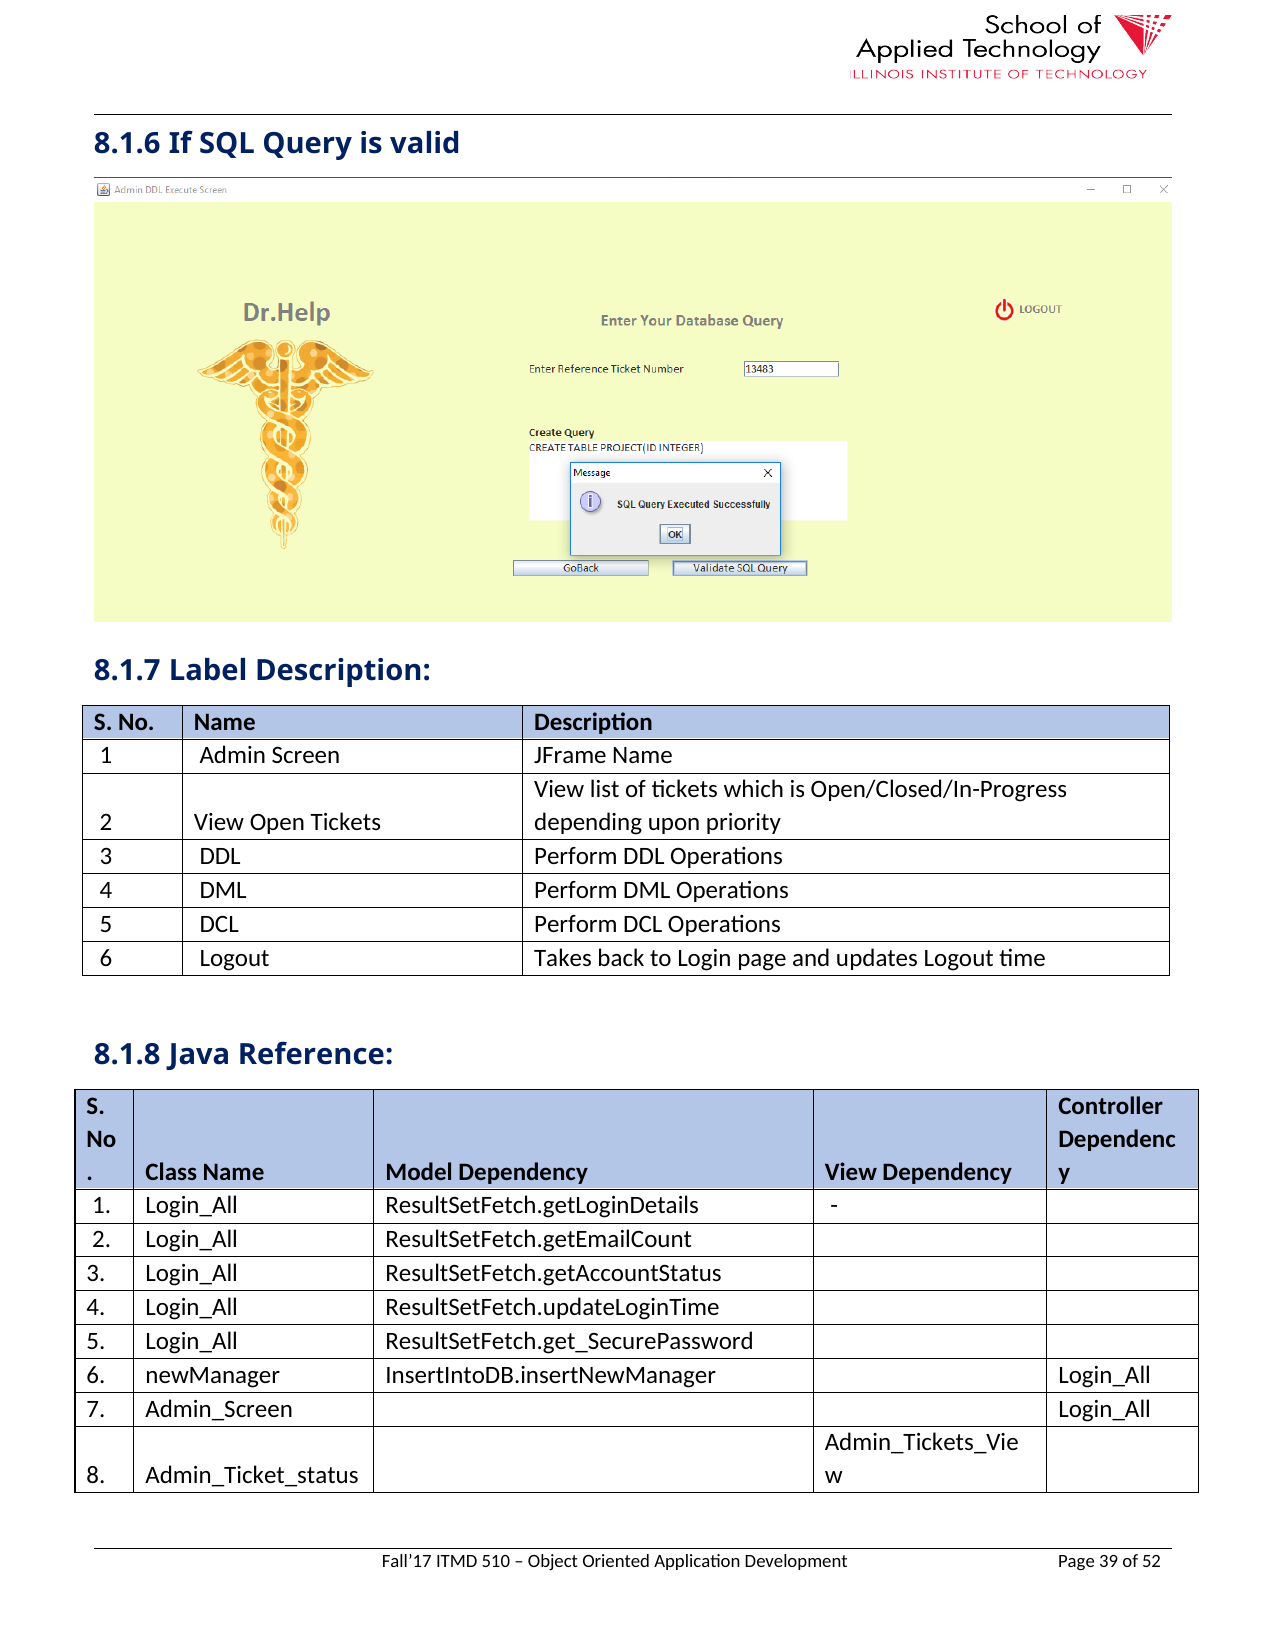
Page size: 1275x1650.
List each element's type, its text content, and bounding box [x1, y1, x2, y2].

subtitle Label Description: [94, 649, 1181, 689]
table_cell Login_All [134, 1190, 373, 1222]
table_cell Admin_Ticket_status [134, 1427, 373, 1492]
table_cell JFrame Name [523, 740, 1169, 772]
table_cell ResultSetFetch.get_SecurePassword [374, 1325, 813, 1358]
table_header View Dependency [814, 1090, 1046, 1188]
table_cell Perform DML Operations [523, 874, 1169, 907]
table_cell 5 [83, 908, 182, 941]
table_cell [814, 1291, 1046, 1324]
table_cell ResultSetFetch.getEmailCount [374, 1224, 813, 1256]
table_cell newManager [134, 1359, 373, 1392]
table_cell Admin_Screen [134, 1393, 373, 1426]
table_cell 4. [76, 1291, 133, 1324]
table_cell Admin_Tickets_View [814, 1427, 1046, 1492]
subtitle Java Reference: [94, 1033, 1181, 1073]
table_cell [374, 1427, 813, 1492]
table_cell 8. [76, 1427, 133, 1492]
table_cell View Open Tickets [183, 774, 522, 839]
table_cell 1. [76, 1190, 133, 1222]
table_cell [1047, 1224, 1198, 1256]
table_cell Login_All [1047, 1393, 1198, 1426]
picture [850, 15, 1172, 79]
table_cell DML [183, 874, 522, 907]
table_cell 2. [76, 1224, 133, 1256]
table_cell Login_All [134, 1257, 373, 1290]
table_cell [814, 1224, 1046, 1256]
table_cell [1047, 1325, 1198, 1358]
table_header Description [523, 706, 1169, 738]
table_cell [814, 1393, 1046, 1426]
table_header Class Name [134, 1090, 373, 1188]
table_cell Login_All [134, 1224, 373, 1256]
table_cell - [814, 1190, 1046, 1222]
table_cell 3 [83, 840, 182, 873]
table_header S. No. [83, 706, 182, 738]
table_cell [1047, 1427, 1198, 1492]
table_header S. No. [76, 1090, 133, 1188]
table_cell [1047, 1190, 1198, 1222]
table_cell 5. [76, 1325, 133, 1358]
table_cell ResultSetFetch.getAccountStatus [374, 1257, 813, 1290]
table_header Controller Dependency [1047, 1090, 1198, 1188]
table_cell [814, 1257, 1046, 1290]
table_cell [1047, 1257, 1198, 1290]
table_cell 6 [83, 942, 182, 974]
table_cell [1047, 1291, 1198, 1324]
table_header Name [183, 706, 522, 738]
table_cell Perform DDL Operations [523, 840, 1169, 873]
table_cell View list of tickets which is Open/Closed/In-Progress depending upon priority [523, 774, 1169, 839]
table_cell InsertIntoDB.insertNewManager [374, 1359, 813, 1392]
table_cell ResultSetFetch.updateLoginTime [374, 1291, 813, 1324]
table_cell DCL [183, 908, 522, 941]
table_cell Takes back to Login page and updates Logout time [523, 942, 1169, 974]
table_cell 2 [83, 774, 182, 839]
table_cell [814, 1359, 1046, 1392]
table_cell Login_All [134, 1291, 373, 1324]
table_cell ResultSetFetch.getLoginDetails [374, 1190, 813, 1222]
table_cell 6. [76, 1359, 133, 1392]
subtitle If SQL Query is valid [94, 122, 1181, 162]
table_cell Login_All [1047, 1359, 1198, 1392]
table_cell Admin Screen [183, 740, 522, 772]
table_cell 4 [83, 874, 182, 907]
table_cell [374, 1393, 813, 1426]
picture [93, 177, 1172, 622]
table_cell 3. [76, 1257, 133, 1290]
table_cell Login_All [134, 1325, 373, 1358]
table_cell Logout [183, 942, 522, 974]
table_cell 7. [76, 1393, 133, 1426]
table_cell Perform DCL Operations [523, 908, 1169, 941]
table_cell DDL [183, 840, 522, 873]
table_header Model Dependency [374, 1090, 813, 1188]
table_cell [814, 1325, 1046, 1358]
table_cell 1 [83, 740, 182, 772]
